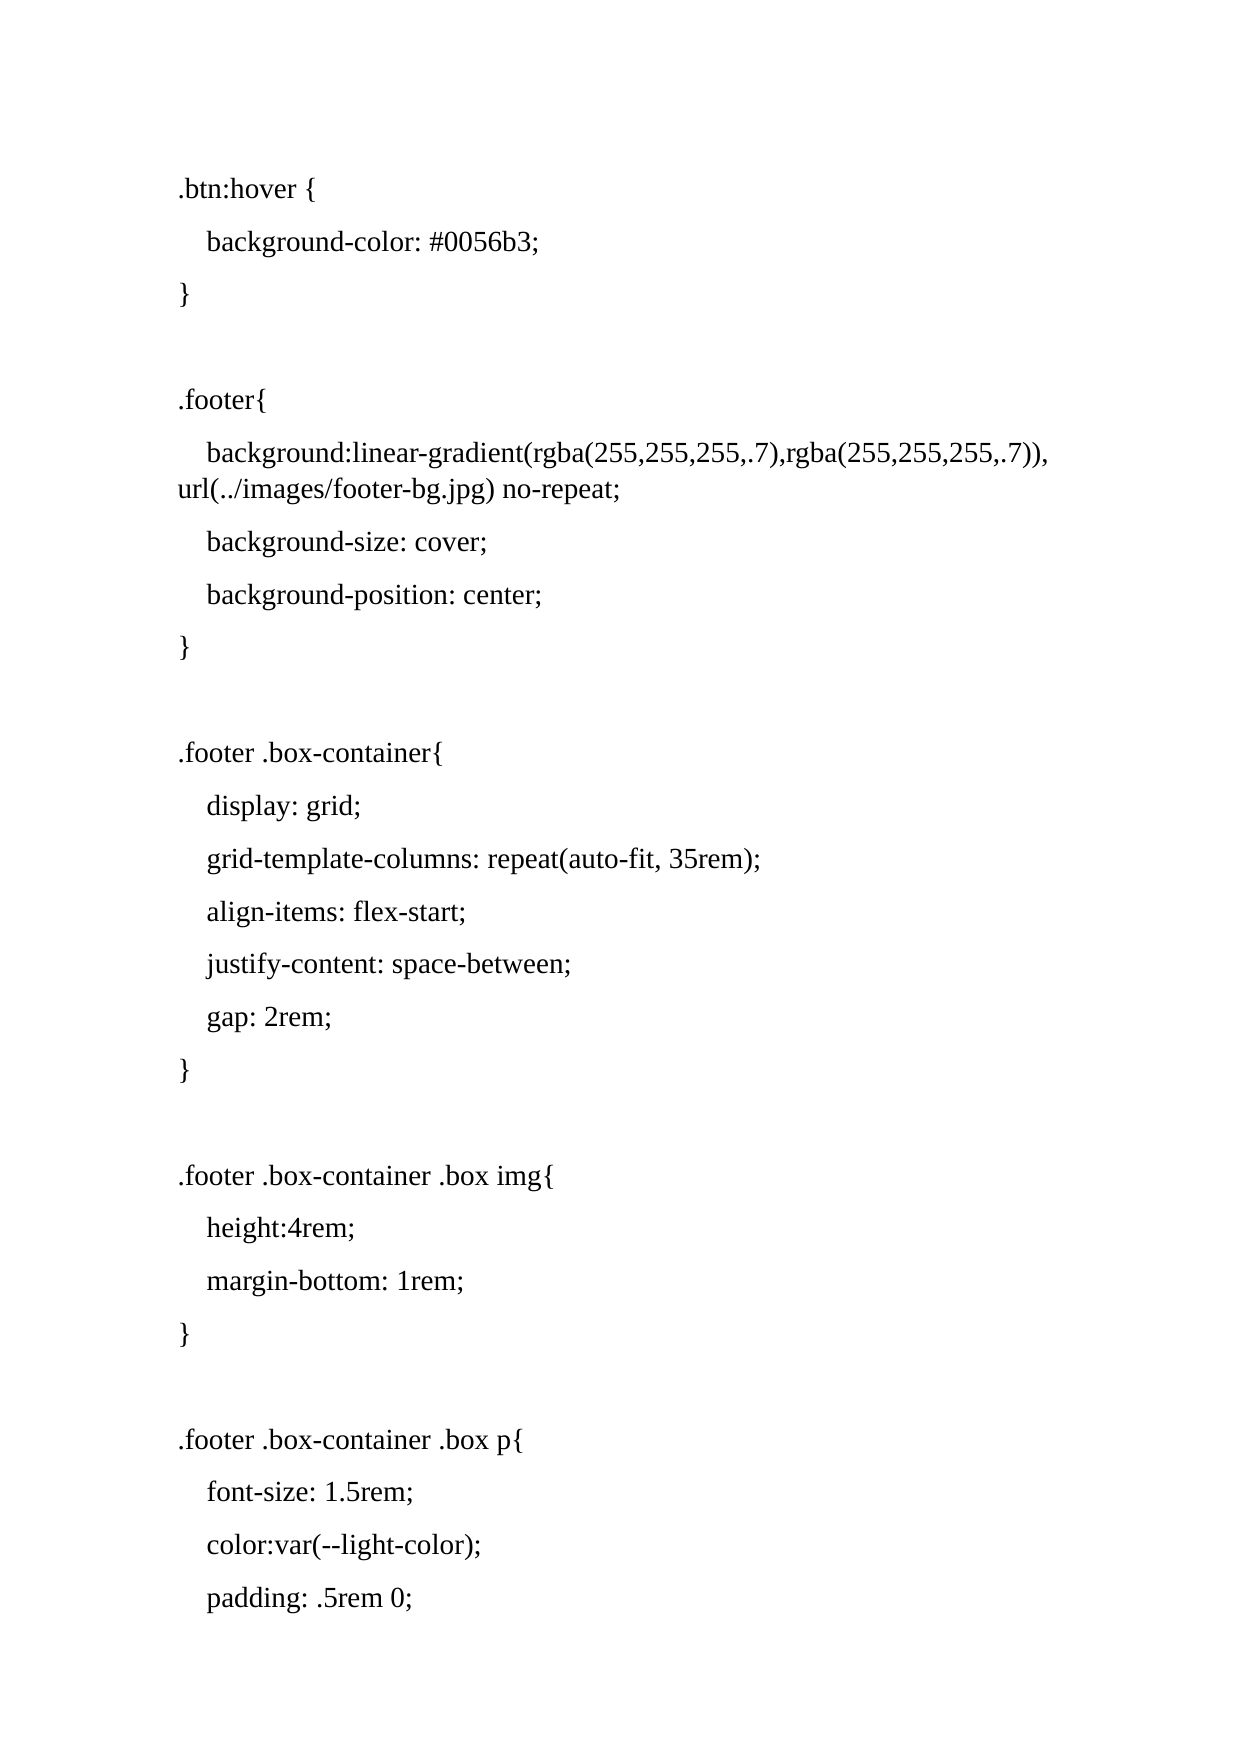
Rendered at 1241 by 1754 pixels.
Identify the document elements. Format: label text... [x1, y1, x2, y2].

text .footer .box-container .box img{ [177, 1158, 1092, 1191]
text background:linear-gradient(rgba(255,255,255,.7),rgba(255,255,255,.7)), url(../images/footer-bg.jpg) no-repeat; [177, 435, 1092, 505]
text } [177, 1316, 1092, 1350]
text padding: .5rem 0; [177, 1580, 1092, 1614]
text grid-template-columns: repeat(auto-fit, 35rem); [177, 841, 1092, 874]
text display: grid; [177, 788, 1092, 822]
text } [177, 629, 1092, 663]
text margin-bottom: 1rem; [177, 1263, 1092, 1297]
text align-items: flex-start; [177, 894, 1092, 927]
text color:var(--light-color); [177, 1527, 1092, 1561]
text } [177, 1052, 1092, 1086]
text justify-content: space-between; [177, 946, 1092, 980]
text gap: 2rem; [177, 999, 1092, 1033]
text background-color: #0056b3; [177, 224, 1092, 257]
text } [177, 277, 1092, 310]
text .footer{ [177, 382, 1092, 416]
text background-position: center; [177, 577, 1092, 610]
text height:4rem; [177, 1211, 1092, 1244]
text font-size: 1.5rem; [177, 1474, 1092, 1508]
text background-size: cover; [177, 524, 1092, 557]
text .footer .box-container{ [177, 735, 1092, 769]
text .footer .box-container .box p{ [177, 1422, 1092, 1455]
text .btn:hover { [177, 171, 1092, 204]
